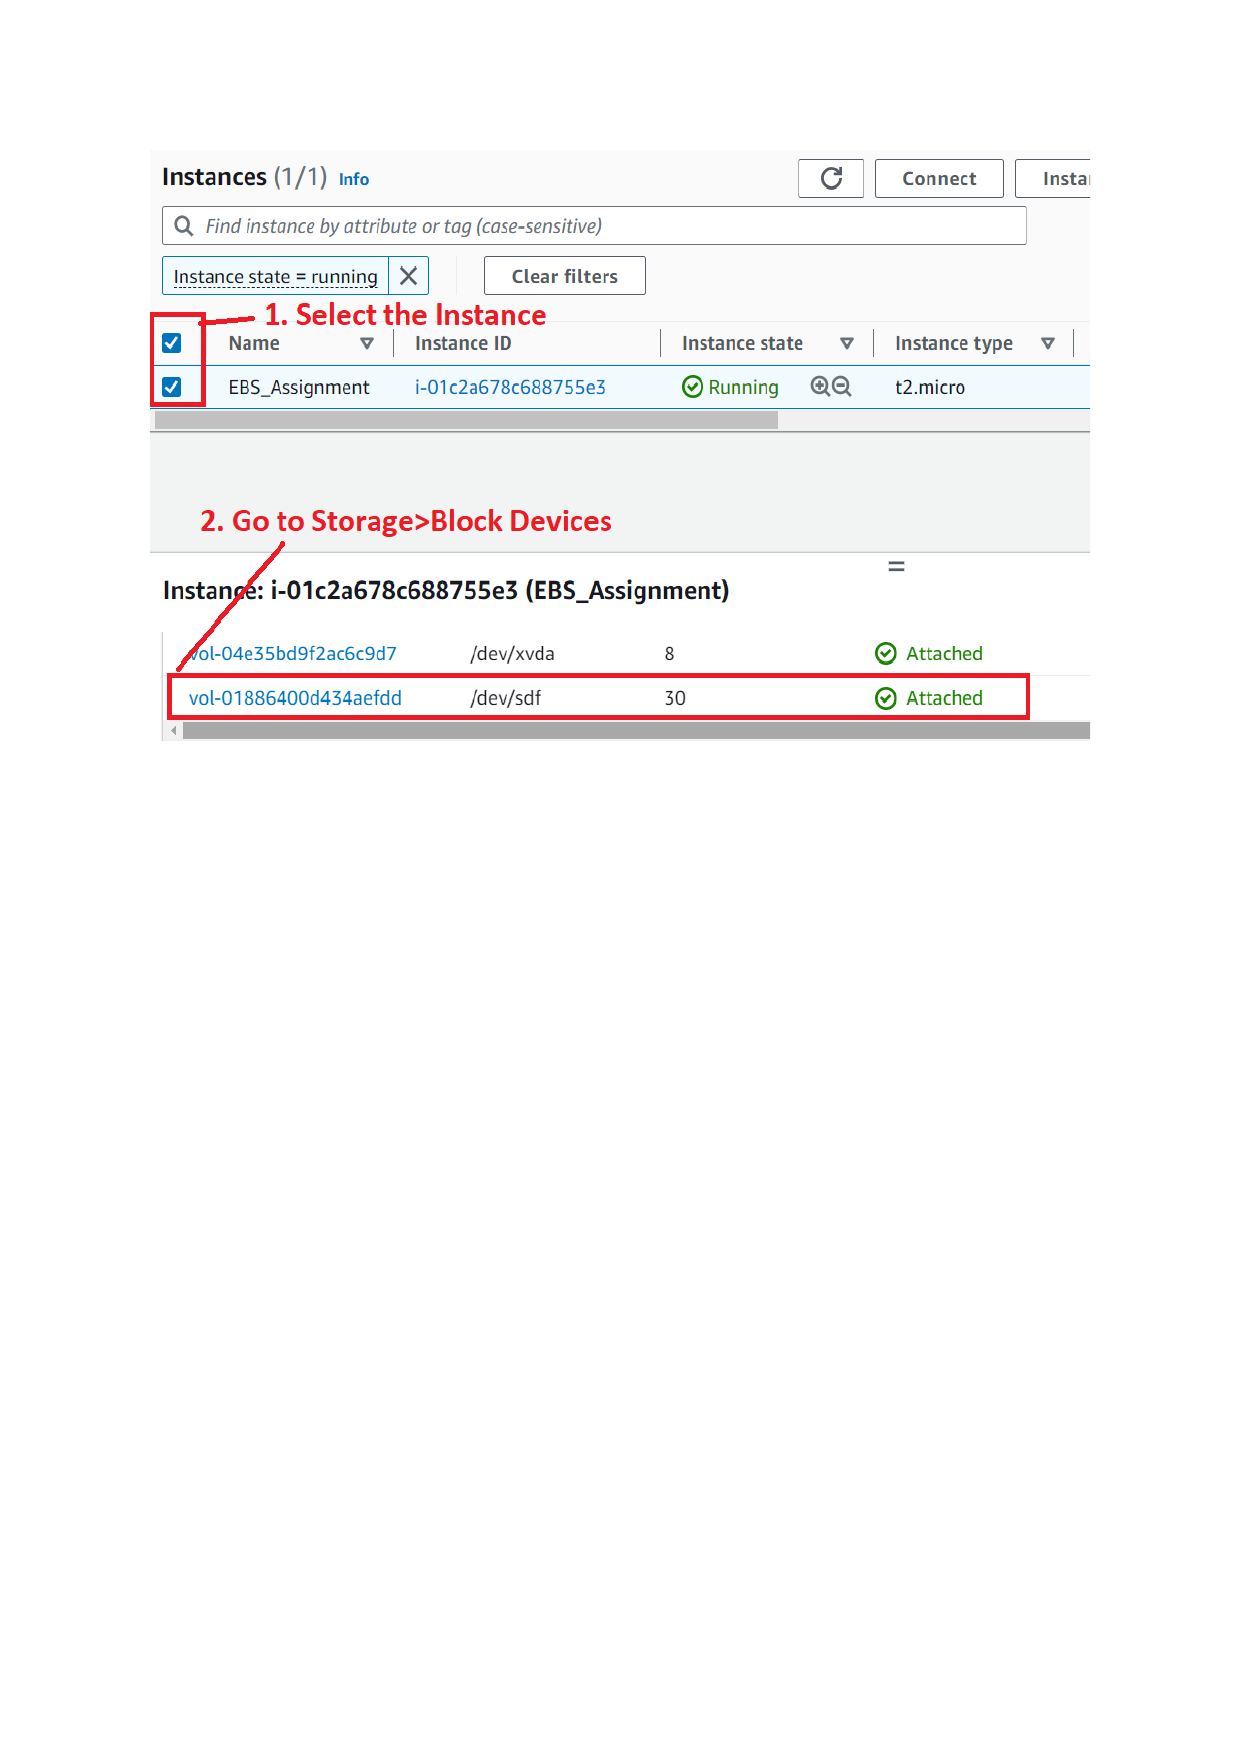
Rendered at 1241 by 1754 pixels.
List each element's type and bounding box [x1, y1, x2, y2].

picture [150, 150, 1091, 741]
